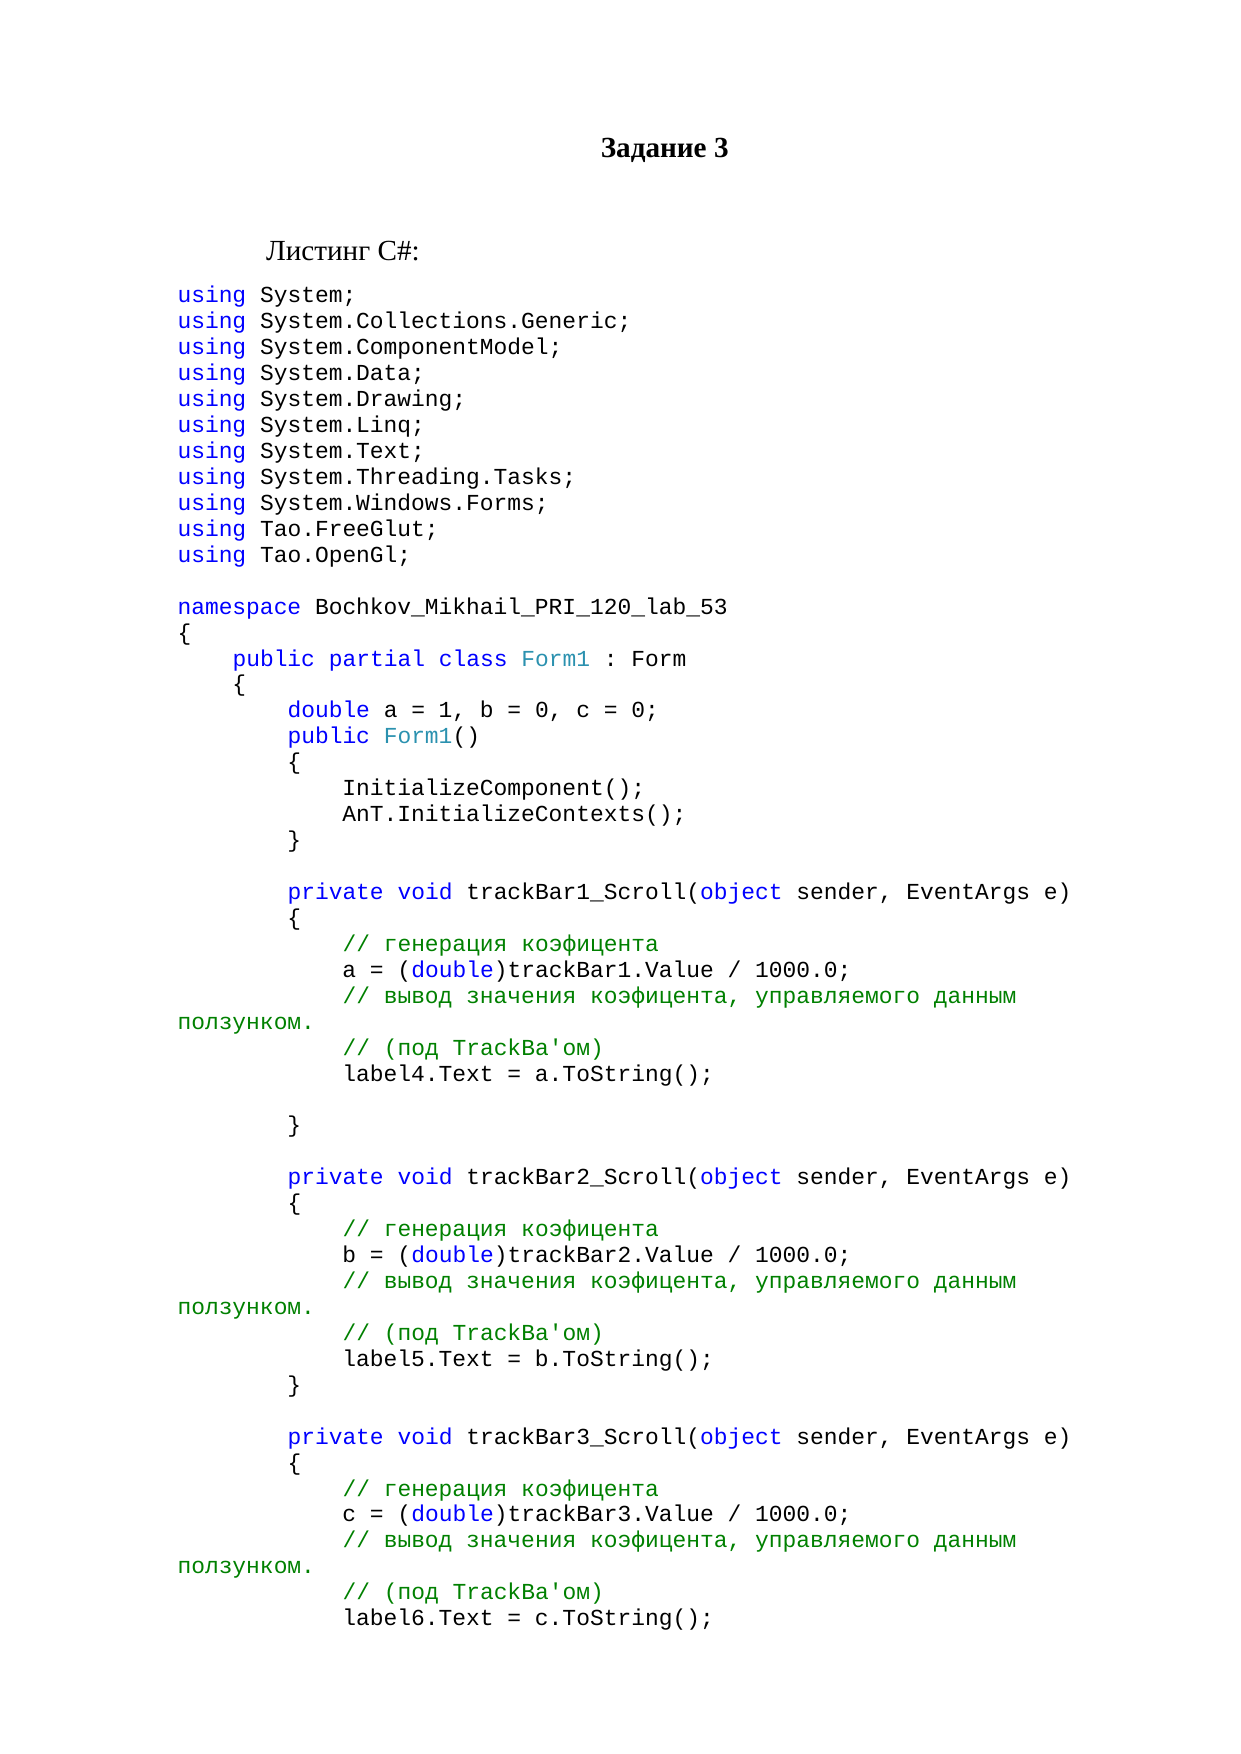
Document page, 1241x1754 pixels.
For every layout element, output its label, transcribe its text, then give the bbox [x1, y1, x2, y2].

text using System.Drawing; [177, 387, 1152, 413]
text using Tao.FreeGlut; [177, 517, 1152, 543]
text { [177, 1192, 1152, 1217]
text { [177, 673, 1152, 699]
text private void trackBar2_Scroll(object sender, EventArgs e) [177, 1166, 1152, 1192]
text // (под TrackBa'ом) [177, 1036, 1152, 1062]
text } [177, 828, 1152, 854]
text AnT.InitializeContexts(); [177, 802, 1152, 828]
text Листинг C#: [177, 233, 1152, 266]
text // вывод значения коэфицента, управляемого данным ползунком. [177, 984, 1152, 1036]
text private void trackBar1_Scroll(object sender, EventArgs e) [177, 880, 1152, 906]
text using System.Collections.Generic; [177, 310, 1152, 336]
text label6.Text = c.ToString(); [177, 1607, 1152, 1632]
text using System; [177, 284, 1152, 310]
text InitializeComponent(); [177, 777, 1152, 802]
text // генерация коэфицента [177, 1477, 1152, 1503]
text private void trackBar3_Scroll(object sender, EventArgs e) [177, 1425, 1152, 1451]
text using System.ComponentModel; [177, 336, 1152, 362]
text // генерация коэфицента [177, 932, 1152, 958]
text } [177, 1373, 1152, 1399]
text using System.Linq; [177, 413, 1152, 439]
text public partial class Form1 : Form [177, 647, 1152, 673]
text // (под TrackBa'ом) [177, 1321, 1152, 1347]
text { [177, 906, 1152, 932]
text using System.Text; [177, 439, 1152, 465]
text label4.Text = a.ToString(); [177, 1062, 1152, 1088]
text // вывод значения коэфицента, управляемого данным ползунком. [177, 1269, 1152, 1321]
text using System.Windows.Forms; [177, 491, 1152, 517]
text // вывод значения коэфицента, управляемого данным ползунком. [177, 1529, 1152, 1581]
text using Tao.OpenGl; [177, 543, 1152, 569]
text a = (double)trackBar1.Value / 1000.0; [177, 958, 1152, 984]
text using System.Threading.Tasks; [177, 465, 1152, 491]
text } [177, 1114, 1152, 1140]
text b = (double)trackBar2.Value / 1000.0; [177, 1243, 1152, 1269]
text // (под TrackBa'ом) [177, 1581, 1152, 1607]
text double a = 1, b = 0, c = 0; [177, 699, 1152, 725]
text using System.Data; [177, 362, 1152, 387]
text public Form1() [177, 725, 1152, 751]
text // генерация коэфицента [177, 1217, 1152, 1243]
text c = (double)trackBar3.Value / 1000.0; [177, 1503, 1152, 1529]
text { [177, 621, 1152, 647]
text label5.Text = b.ToString(); [177, 1347, 1152, 1373]
text { [177, 1451, 1152, 1477]
text Задание 3 [177, 131, 1152, 164]
text namespace Bochkov_Mikhail_PRI_120_lab_53 [177, 595, 1152, 621]
text { [177, 751, 1152, 777]
